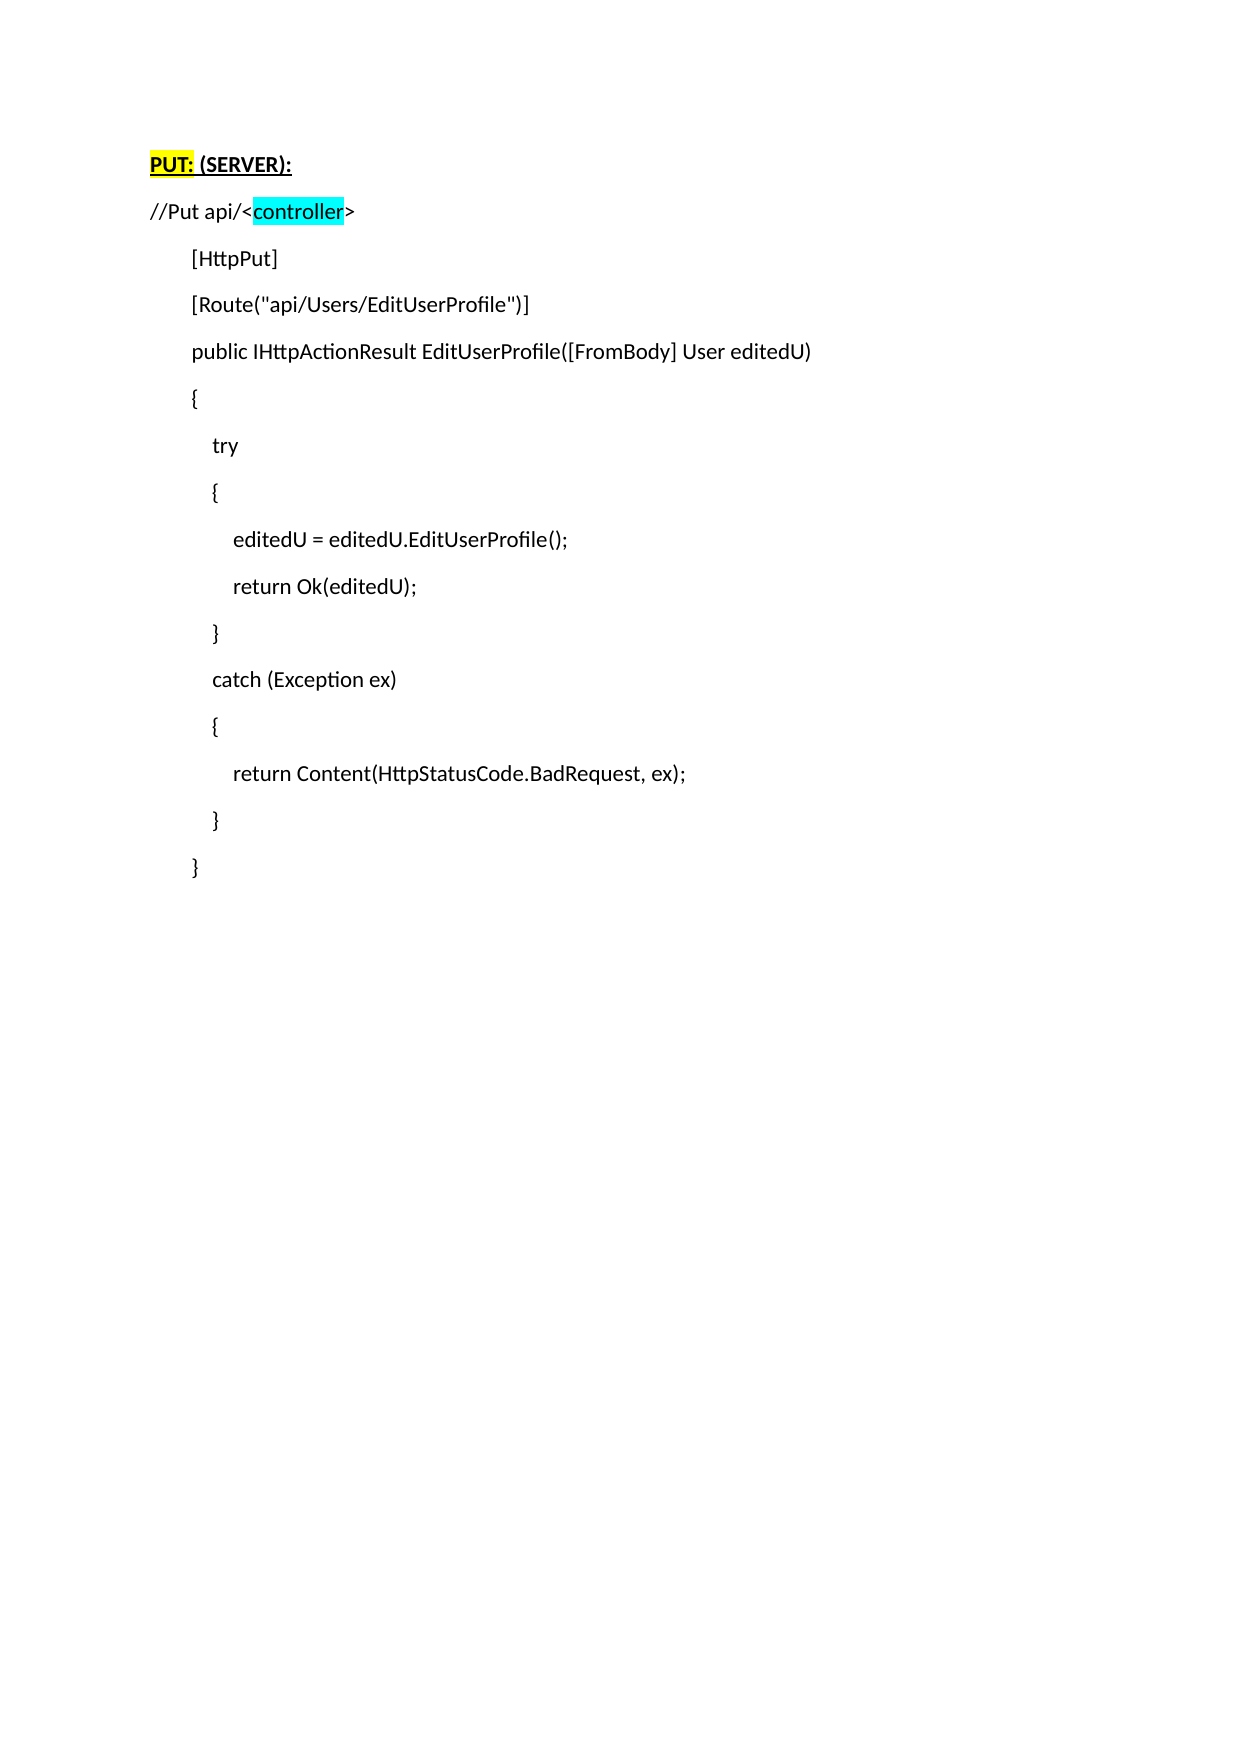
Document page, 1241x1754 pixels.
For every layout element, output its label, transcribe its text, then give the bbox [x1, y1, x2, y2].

text try [150, 431, 1090, 459]
text { [150, 478, 1090, 506]
text } [150, 853, 1090, 881]
text } [150, 806, 1090, 834]
text { [150, 712, 1090, 741]
text [HttpPut] [150, 244, 1090, 272]
text [Route("api/Users/EditUserProfile")] [150, 291, 1090, 319]
text return Content(HttpStatusCode.BadRequest, ex); [150, 759, 1090, 787]
text return Ok(editedU); [150, 572, 1090, 600]
text catch (Exception ex) [150, 666, 1090, 694]
text //Put api/<controller> [344, 197, 1090, 225]
text PUT: (SERVER): [194, 150, 1090, 178]
text } [150, 619, 1090, 647]
text public IHttpActionResult EditUserProfile([FromBody] User editedU) [150, 337, 1090, 366]
text { [150, 384, 1090, 412]
text editedU = editedU.EditUserProfile(); [150, 525, 1090, 553]
text //Put api/<controller> [150, 197, 253, 225]
